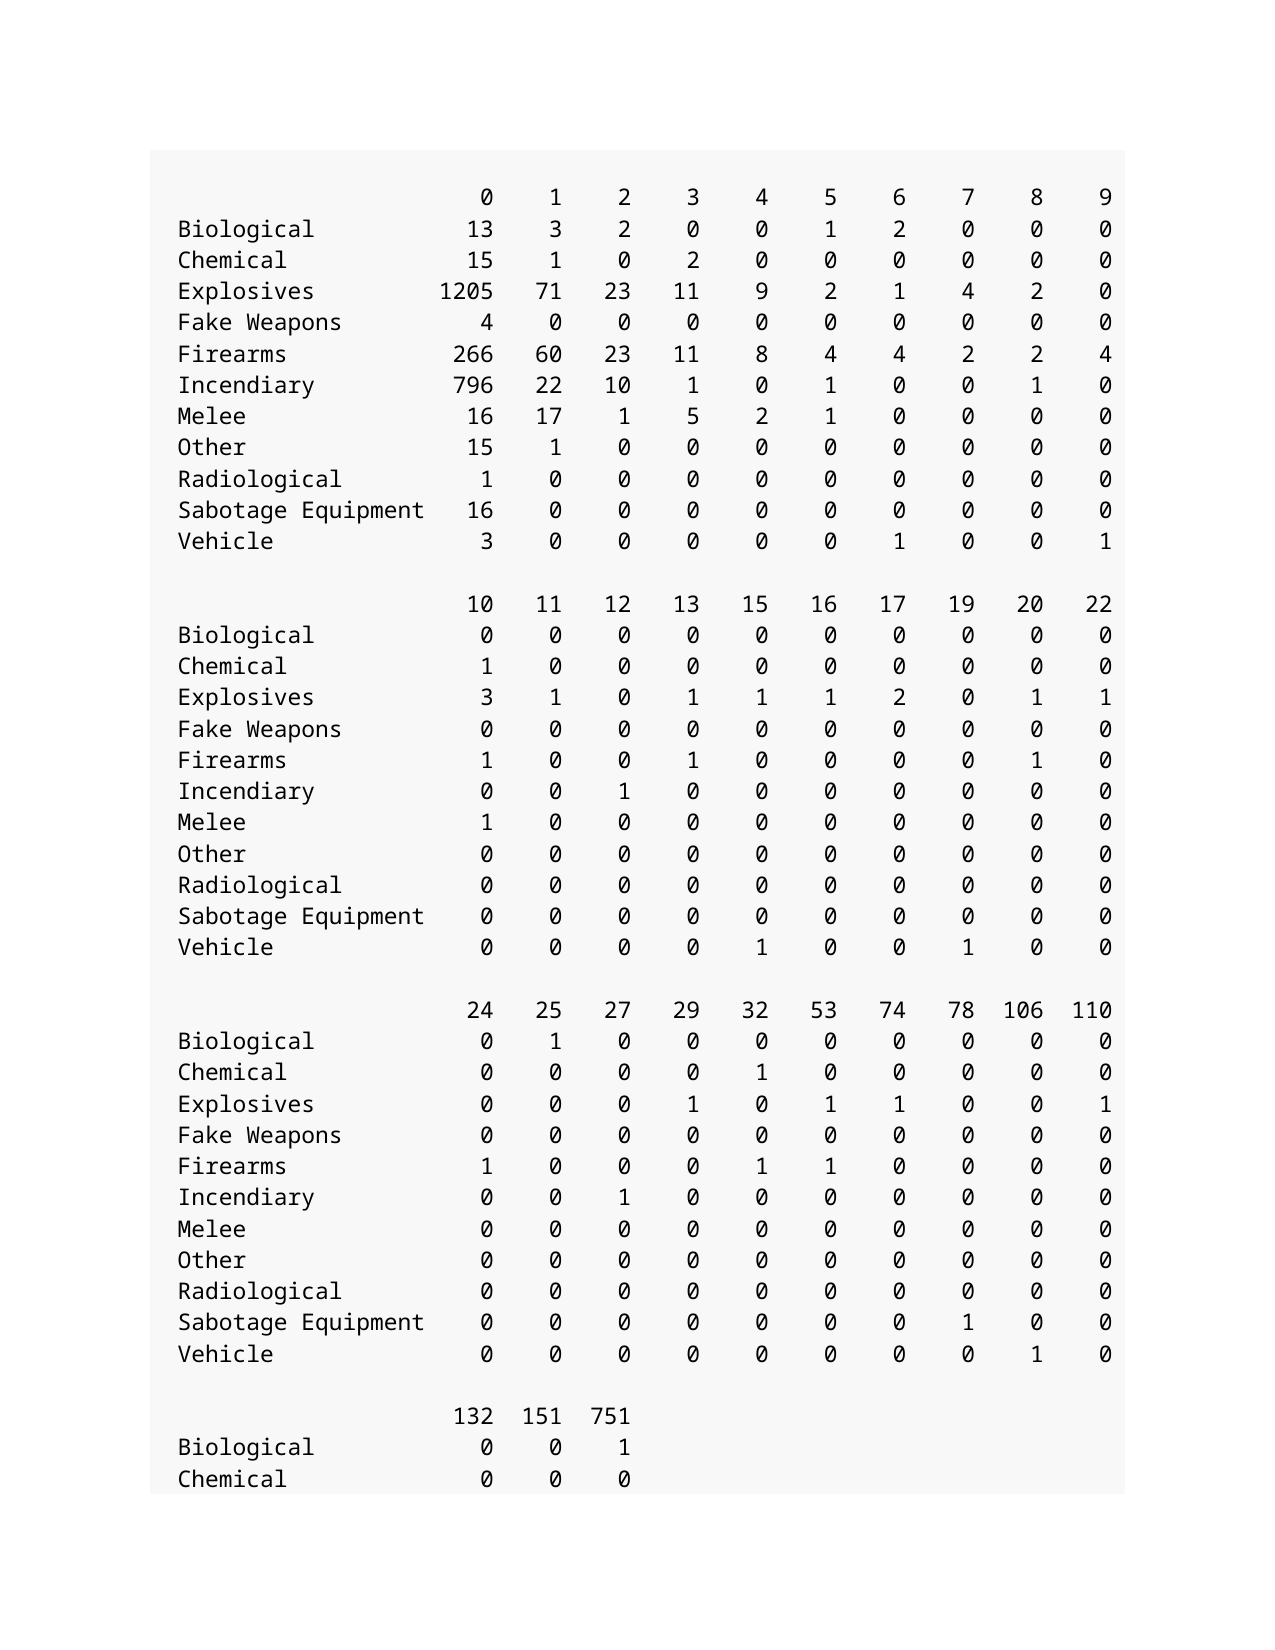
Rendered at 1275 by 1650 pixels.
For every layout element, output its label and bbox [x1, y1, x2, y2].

text [150, 150, 1125, 1494]
